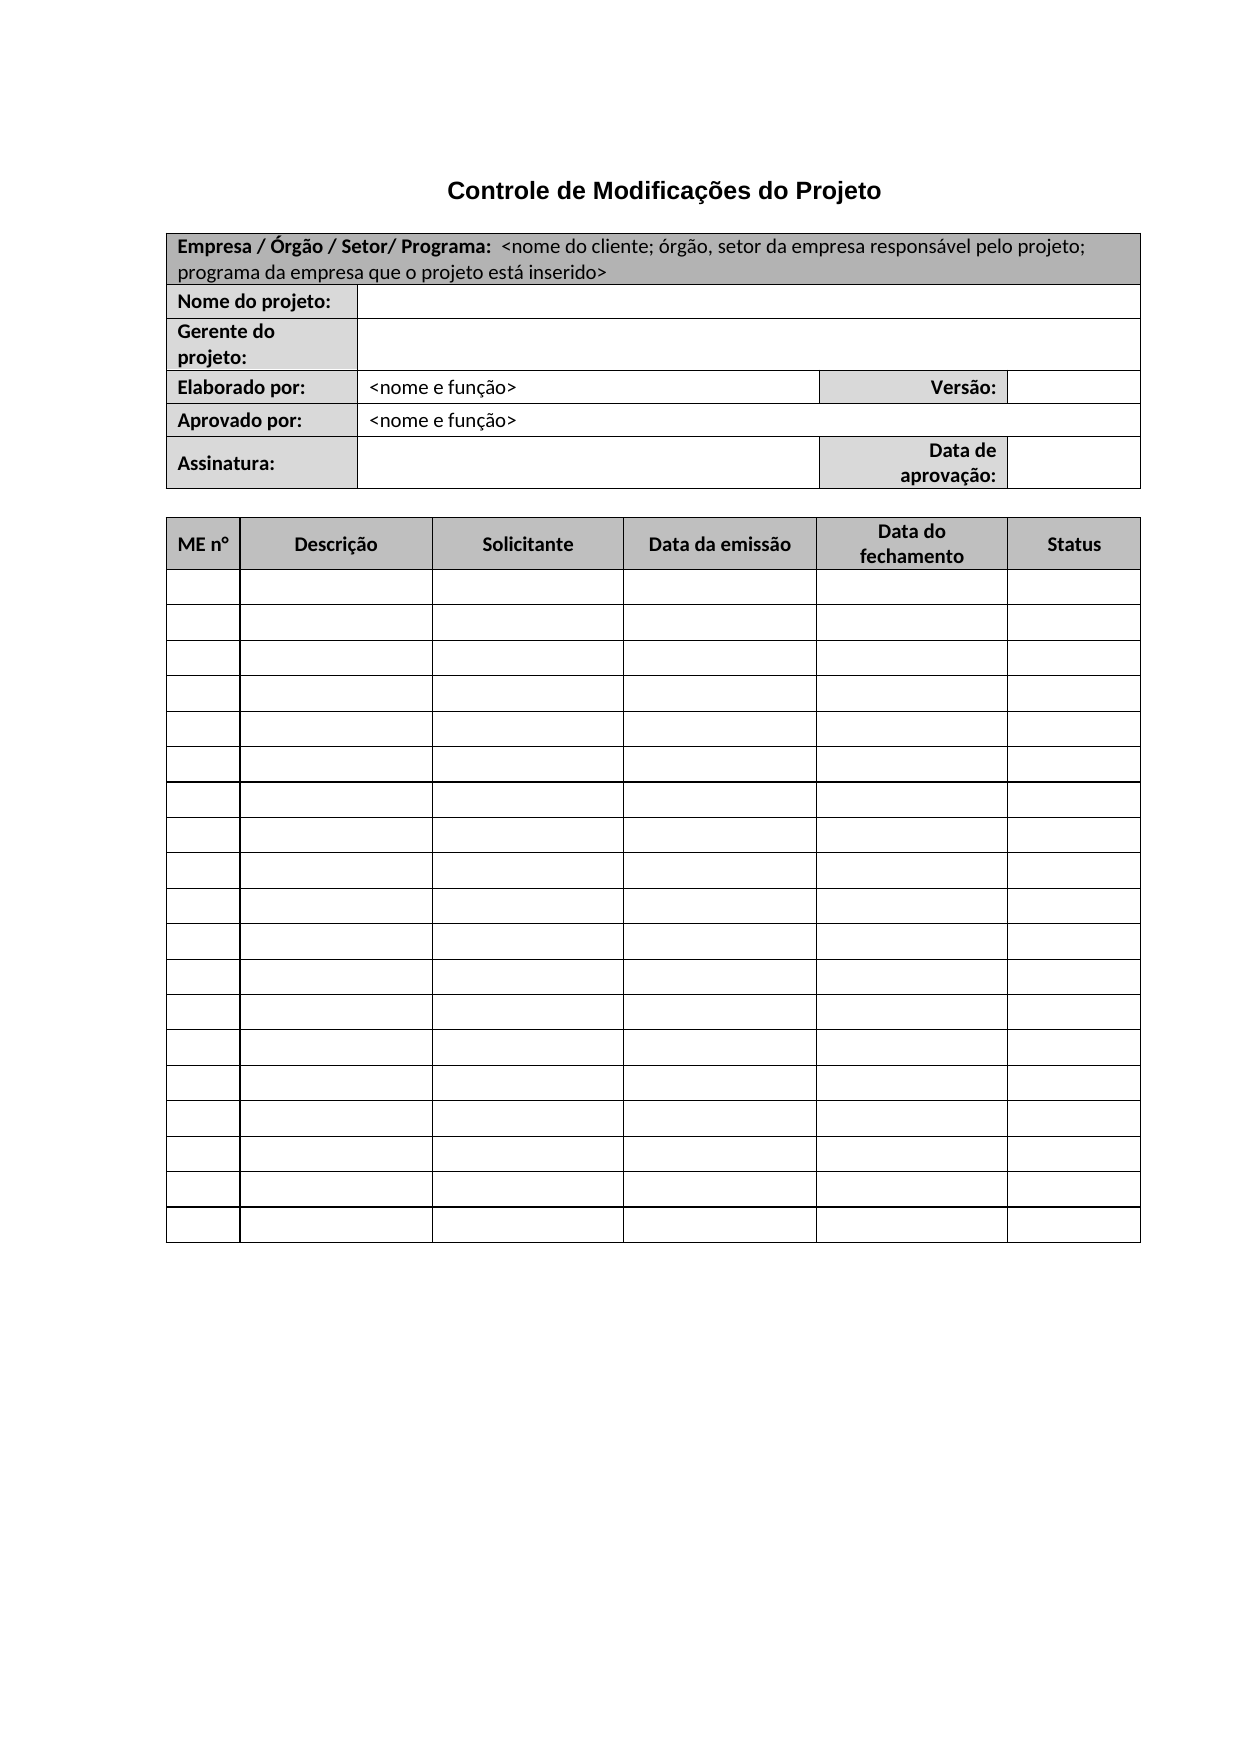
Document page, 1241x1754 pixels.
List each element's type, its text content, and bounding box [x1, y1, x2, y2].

table_cell [433, 960, 623, 994]
table_cell [624, 1137, 816, 1171]
table_cell [817, 924, 1007, 958]
table_cell [1008, 1172, 1140, 1206]
table_cell [817, 995, 1007, 1029]
table_header Status [1008, 518, 1140, 569]
table_cell [624, 570, 816, 604]
table_cell [817, 1101, 1007, 1136]
table_cell [433, 712, 623, 746]
table_cell [167, 1208, 239, 1242]
table_cell [241, 889, 432, 923]
table_cell [1008, 605, 1140, 640]
table_cell [241, 605, 432, 640]
table_cell [624, 641, 816, 675]
table_cell [1008, 1137, 1140, 1171]
table_cell Versão: [820, 371, 1007, 403]
table_cell [433, 783, 623, 817]
table_cell [241, 783, 432, 817]
table_cell [1008, 889, 1140, 923]
table_cell [624, 1172, 816, 1206]
table_cell [241, 924, 432, 958]
table_cell Elaborado por: [167, 371, 357, 403]
table_cell [433, 676, 623, 711]
table_cell [1008, 853, 1140, 888]
text Controle de Modificações do Projeto [177, 176, 1152, 204]
table_cell [433, 889, 623, 923]
table_cell [817, 853, 1007, 888]
table_header Solicitante [433, 518, 623, 569]
table_cell [167, 960, 239, 994]
table_cell [817, 1066, 1007, 1100]
table_cell [1008, 1208, 1140, 1242]
table_cell [358, 319, 1140, 369]
table_cell [1008, 1101, 1140, 1136]
table_cell [624, 712, 816, 746]
table_cell [167, 995, 239, 1029]
table_cell [241, 570, 432, 604]
table_cell [817, 570, 1007, 604]
table_cell [433, 605, 623, 640]
table_cell [241, 712, 432, 746]
table_cell [433, 995, 623, 1029]
table_cell [241, 1208, 432, 1242]
table_cell [624, 853, 816, 888]
table_cell [433, 1066, 623, 1100]
table_cell [241, 1030, 432, 1065]
table_cell [1008, 818, 1140, 852]
table_header Descrição [241, 518, 432, 569]
table_cell [241, 641, 432, 675]
table_cell [167, 889, 239, 923]
table_cell [817, 1208, 1007, 1242]
table_cell [1008, 570, 1140, 604]
table_cell [167, 641, 239, 675]
table_cell [167, 1066, 239, 1100]
table_cell [241, 1066, 432, 1100]
table_cell [1008, 960, 1140, 994]
table_header Empresa / Órgão / Setor/ Programa: <nome do cliente; órgão, setor da empresa responsável pelo projeto; programa da empresa que o projeto está inserido> [167, 234, 1140, 284]
table_cell [241, 1101, 432, 1136]
table_cell [433, 1101, 623, 1136]
table_cell [817, 783, 1007, 817]
table_cell [433, 1208, 623, 1242]
table_cell <nome e função> [358, 404, 1140, 436]
table_cell [433, 1137, 623, 1171]
table_cell [1008, 712, 1140, 746]
table_cell [1008, 783, 1140, 817]
table_cell Nome do projeto: [167, 285, 357, 318]
table_cell [358, 285, 1140, 318]
table_cell Assinatura: [167, 437, 357, 488]
table_cell [167, 1172, 239, 1206]
table_cell [167, 712, 239, 746]
table_cell [167, 853, 239, 888]
table_cell [624, 1066, 816, 1100]
table_cell [241, 676, 432, 711]
table_cell [433, 641, 623, 675]
table_cell [433, 747, 623, 781]
table_cell [624, 676, 816, 711]
table_cell [241, 960, 432, 994]
table_cell [624, 818, 816, 852]
table_cell [1008, 1066, 1140, 1100]
table_cell [624, 995, 816, 1029]
table_cell [1008, 1030, 1140, 1065]
table_cell [241, 1172, 432, 1206]
table_cell [433, 570, 623, 604]
table_cell [817, 1172, 1007, 1206]
table_cell [624, 960, 816, 994]
table_cell [817, 641, 1007, 675]
table_cell [167, 1101, 239, 1136]
table_cell [817, 960, 1007, 994]
table_cell [167, 676, 239, 711]
table_cell <nome e função> [358, 371, 819, 403]
table_cell [624, 747, 816, 781]
table_cell [433, 818, 623, 852]
table_cell [167, 605, 239, 640]
table_cell [167, 924, 239, 958]
table_cell [241, 747, 432, 781]
table_cell [167, 1030, 239, 1065]
table_cell [358, 437, 819, 488]
table_header ME n° [167, 518, 239, 569]
table_cell [1008, 641, 1140, 675]
table_cell [624, 1101, 816, 1136]
table_cell [433, 1030, 623, 1065]
table_cell [624, 924, 816, 958]
table_cell [624, 1030, 816, 1065]
table_cell [817, 712, 1007, 746]
table_cell [433, 853, 623, 888]
table_cell [817, 605, 1007, 640]
table_cell [817, 676, 1007, 711]
table_cell [817, 1030, 1007, 1065]
table_cell [1008, 995, 1140, 1029]
table_cell [624, 605, 816, 640]
table_cell [1008, 747, 1140, 781]
table_cell [167, 1137, 239, 1171]
table_cell [1008, 371, 1140, 403]
table_cell [167, 818, 239, 852]
table_header Data do fechamento [817, 518, 1007, 569]
table_cell [817, 1137, 1007, 1171]
table_cell [167, 783, 239, 817]
table_cell [1008, 924, 1140, 958]
table_cell [433, 924, 623, 958]
table_cell [241, 853, 432, 888]
table_cell Gerente do projeto: [167, 319, 357, 369]
table_cell [433, 1172, 623, 1206]
table_cell [1008, 437, 1140, 488]
table_cell [167, 570, 239, 604]
table_cell [817, 818, 1007, 852]
table_cell Aprovado por: [167, 404, 357, 436]
table_cell [624, 1208, 816, 1242]
table_cell [817, 889, 1007, 923]
table_cell [167, 747, 239, 781]
table_cell [1008, 676, 1140, 711]
table_cell [624, 889, 816, 923]
table_header Data da emissão [624, 518, 816, 569]
table_cell [624, 783, 816, 817]
table_cell [241, 1137, 432, 1171]
table_cell [817, 747, 1007, 781]
table_cell Data de aprovação: [820, 437, 1007, 488]
table_cell [241, 818, 432, 852]
table_cell [241, 995, 432, 1029]
